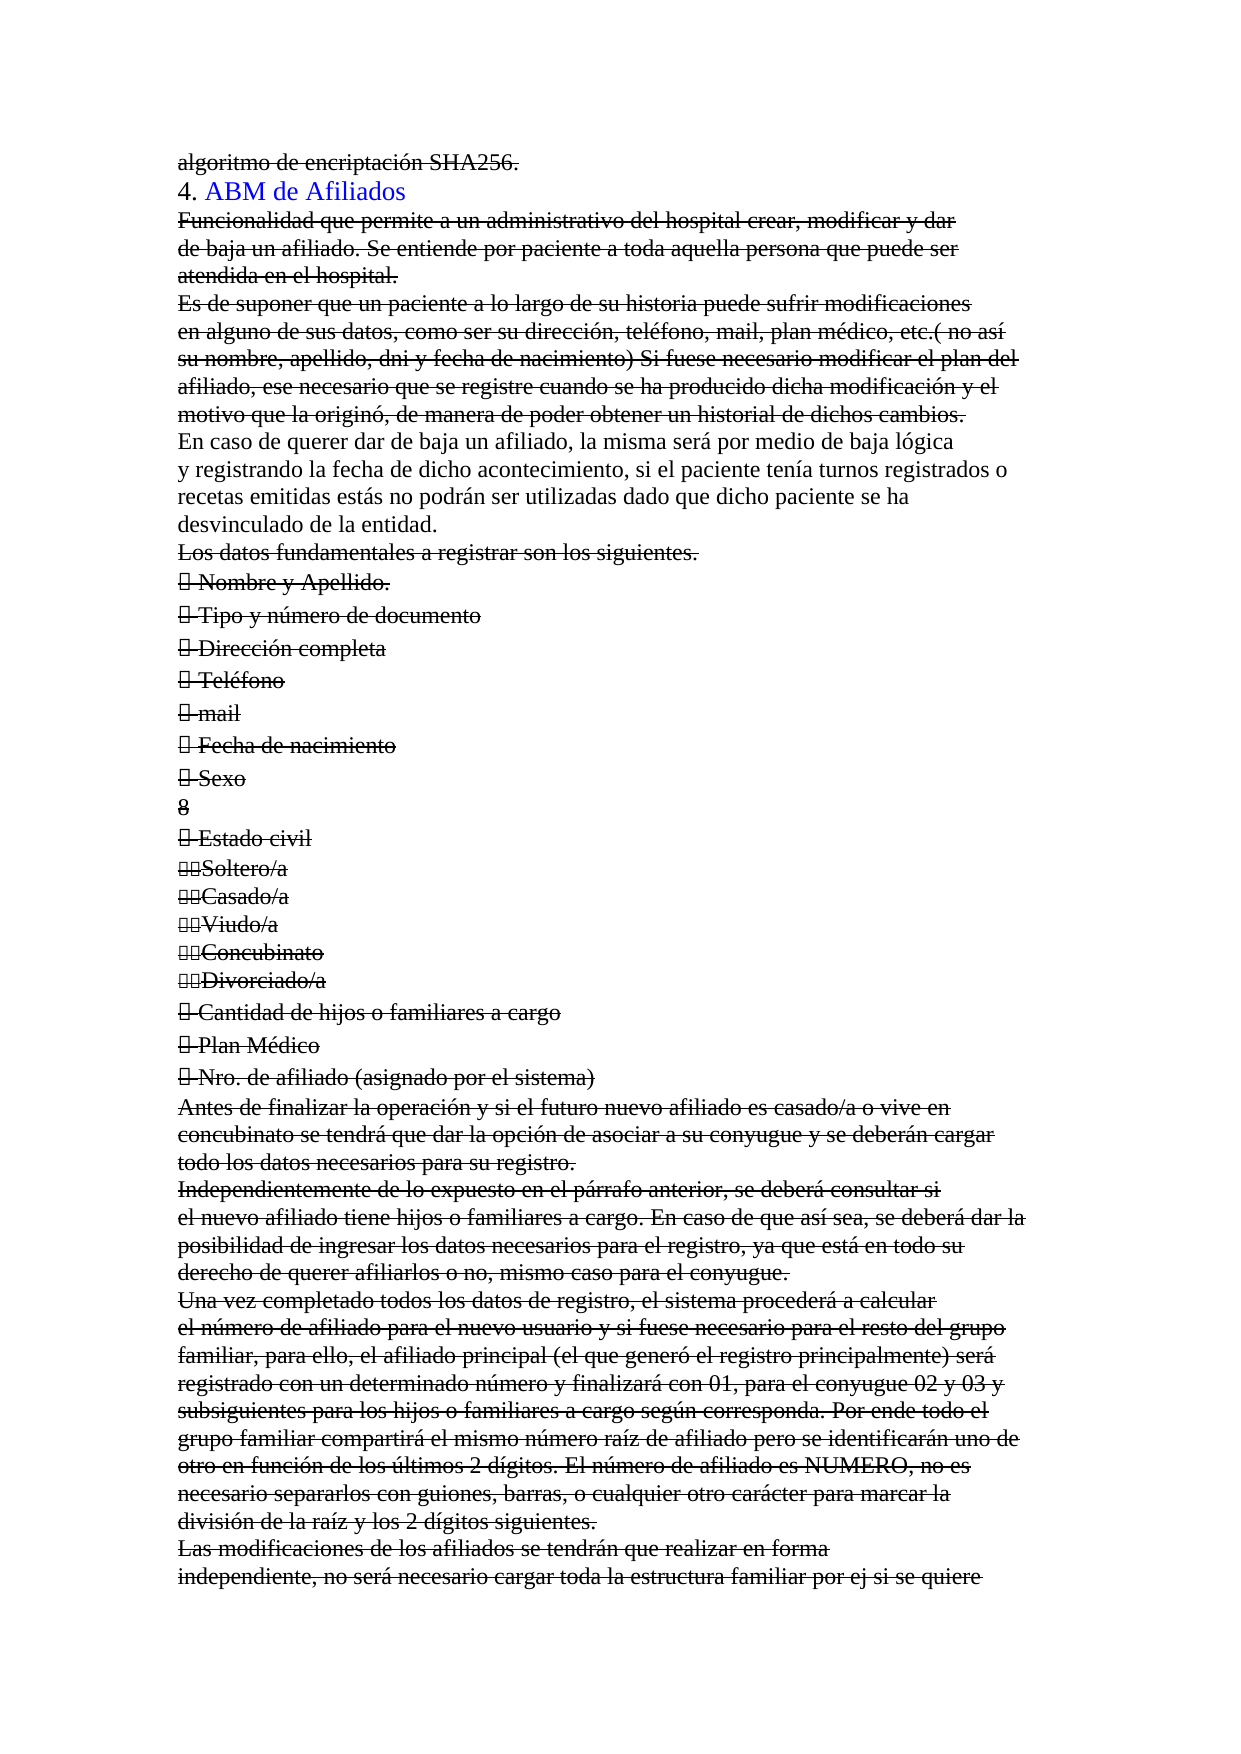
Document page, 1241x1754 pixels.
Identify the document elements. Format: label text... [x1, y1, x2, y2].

text concubinato se tendrá que dar la opción de asociar a su conyugue y se deberán cargar [177, 1120, 1063, 1148]
text grupo familiar compartirá el mismo número raíz de afiliado pero se identificarán uno de [177, 1424, 1063, 1451]
text su nombre, apellido, dni y fecha de nacimiento) Si fuese necesario modificar el plan del [177, 344, 1063, 372]
text motivo que la originó, de manera de poder obtener un historial de dichos cambios. [177, 399, 1063, 427]
text  Cantidad de hijos o familiares a cargo [177, 995, 1063, 1027]
text familiar, para ello, el afiliado principal (el que generó el registro principalmente) será [177, 1341, 1063, 1369]
text Divorciado/a [177, 967, 1063, 995]
text otro en función de los últimos 2 dígitos. El número de afiliado es NUMERO, no es [177, 1451, 1063, 1479]
text Casado/a [177, 882, 1063, 910]
text subsiguientes para los hijos o familiares a cargo según corresponda. Por ende todo el [177, 1396, 1063, 1424]
text desvinculado de la entidad. [177, 510, 1063, 538]
text Concubinato [177, 938, 1063, 967]
text el número de afiliado para el nuevo usuario y si fuese necesario para el resto del grupo [177, 1313, 1063, 1341]
text En caso de querer dar de baja un afiliado, la misma será por medio de baja lógica [177, 427, 1063, 455]
text algoritmo de encriptación SHA256. [177, 148, 1063, 175]
text división de la raíz y los 2 dígitos siguientes. [177, 1507, 1063, 1534]
text Las modificaciones de los afiliados se tendrán que realizar en forma [177, 1534, 1063, 1562]
text 4. ABM de Afiliados [177, 175, 1063, 206]
text en alguno de sus datos, como ser su dirección, teléfono, mail, plan médico, etc.( no así [177, 317, 1063, 344]
text registrado con un determinado número y finalizará con 01, para el conyugue 02 y 03 y [177, 1369, 1063, 1396]
text  Nro. de afiliado (asignado por el sistema) [177, 1060, 1063, 1093]
text  Fecha de nacimiento [177, 728, 1063, 761]
text de baja un afiliado. Se entiende por paciente a toda aquella persona que puede ser [177, 234, 1063, 262]
text derecho de querer afiliarlos o no, mismo caso para el conyugue. [177, 1258, 1063, 1286]
text Es de suponer que un paciente a lo largo de su historia puede sufrir modificaciones [177, 289, 1063, 317]
text  Dirección completa [177, 630, 1063, 663]
text el nuevo afiliado tiene hijos o familiares a cargo. En caso de que así sea, se deberá dar la [177, 1203, 1063, 1231]
text todo los datos necesarios para su registro. [177, 1148, 1063, 1175]
text  Tipo y número de documento [177, 598, 1063, 630]
text Independientemente de lo expuesto en el párrafo anterior, se deberá consultar si [177, 1175, 1063, 1203]
text  Nombre y Apellido. [177, 565, 1063, 598]
text Una vez completado todos los datos de registro, el sistema procederá a calcular [177, 1286, 1063, 1313]
text Antes de finalizar la operación y si el futuro nuevo afiliado es casado/a o vive en [177, 1093, 1063, 1120]
text  Plan Médico [177, 1027, 1063, 1060]
text y registrando la fecha de dicho acontecimiento, si el paciente tenía turnos registrados o [177, 455, 1063, 482]
text Funcionalidad que permite a un administrativo del hospital crear, modificar y dar [177, 206, 1063, 234]
text posibilidad de ingresar los datos necesarios para el registro, ya que está en todo su [177, 1231, 1063, 1258]
text  Teléfono [177, 663, 1063, 696]
text afiliado, ese necesario que se registre cuando se ha producido dicha modificación y el [177, 372, 1063, 399]
text  mail [177, 696, 1063, 728]
text recetas emitidas estás no podrán ser utilizadas dado que dicho paciente se ha [177, 482, 1063, 510]
text 8 [177, 793, 1063, 821]
text Viudo/a [177, 910, 1063, 938]
text independiente, no será necesario cargar toda la estructura familiar por ej si se quiere [177, 1562, 1063, 1589]
text  Sexo [177, 761, 1063, 793]
text necesario separarlos con guiones, barras, o cualquier otro carácter para marcar la [177, 1479, 1063, 1507]
text Soltero/a [177, 854, 1063, 882]
text Los datos fundamentales a registrar son los siguientes. [177, 538, 1063, 565]
text  Estado civil [177, 821, 1063, 854]
text atendida en el hospital. [177, 262, 1063, 289]
